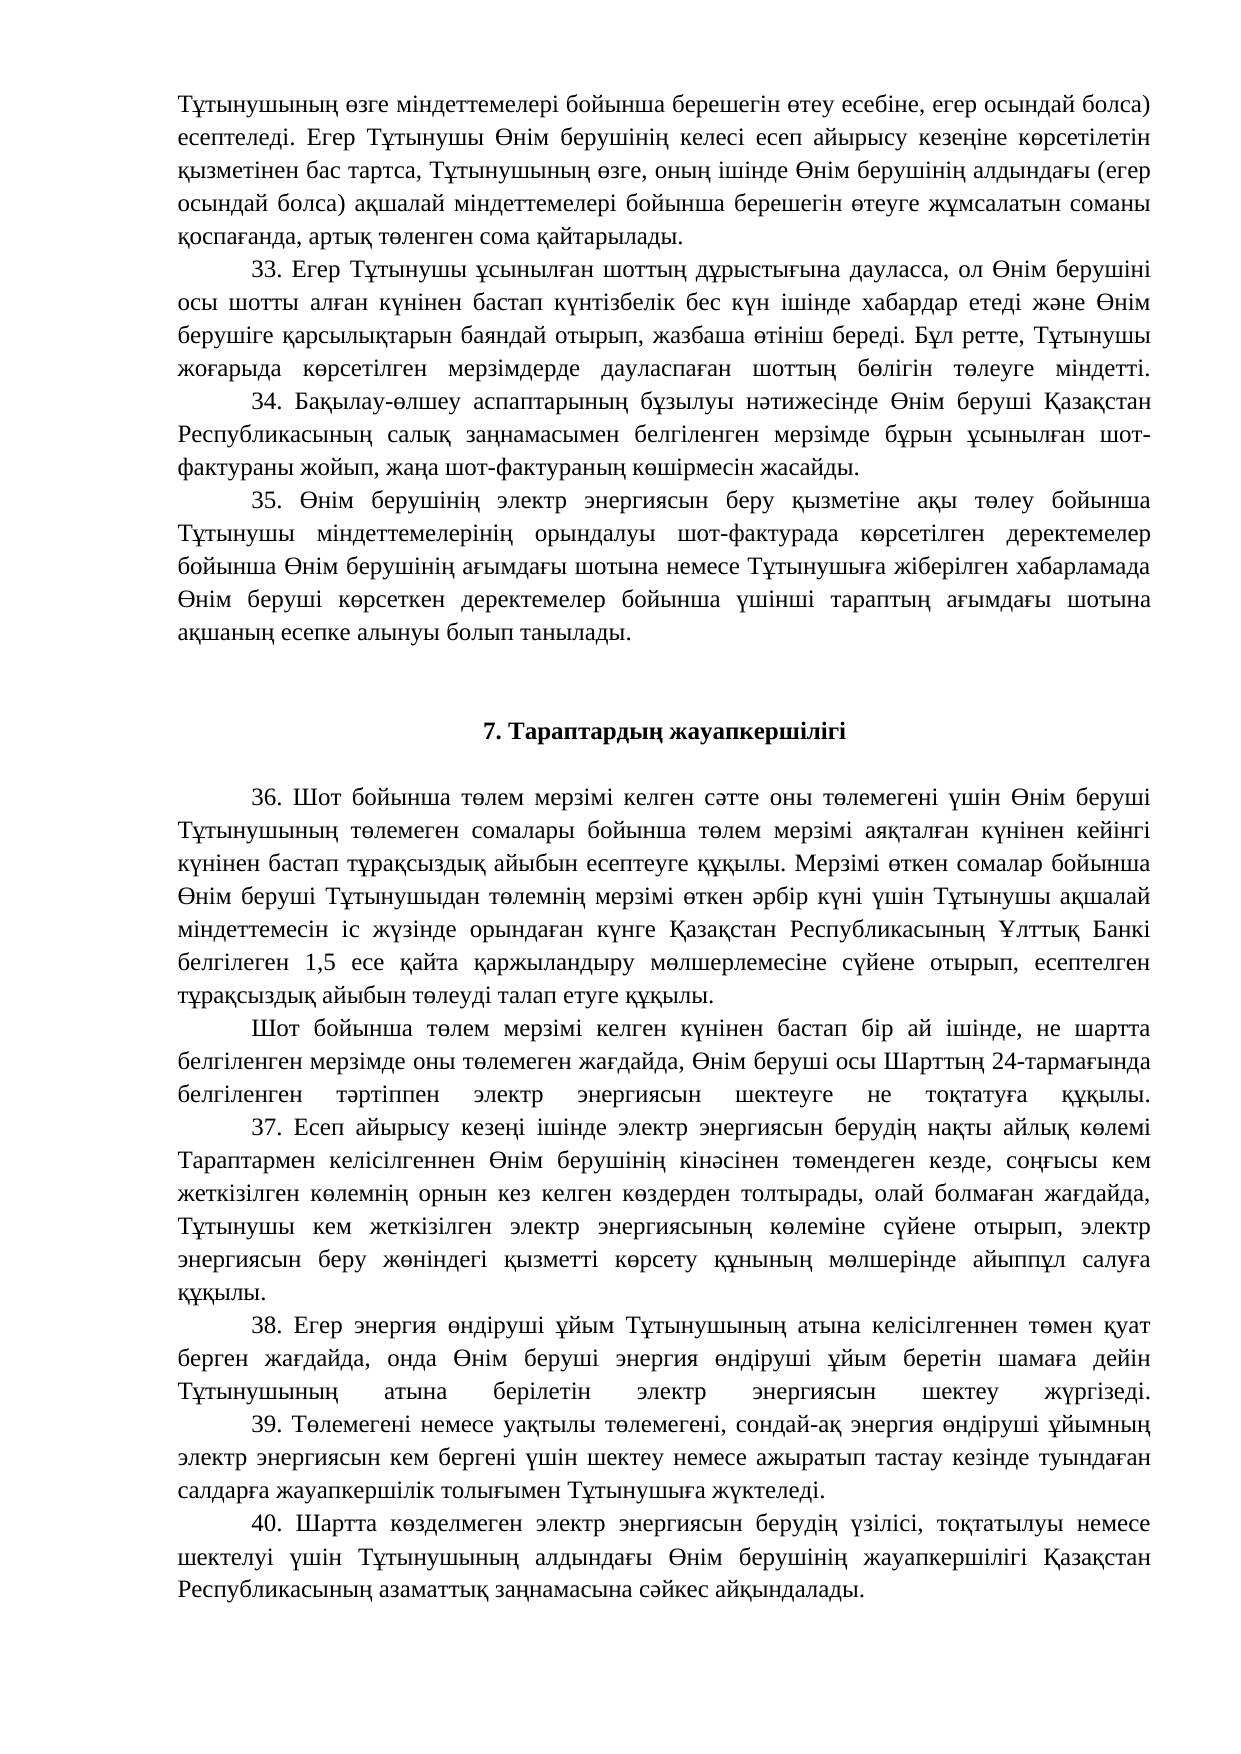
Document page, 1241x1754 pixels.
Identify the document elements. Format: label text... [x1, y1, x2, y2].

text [177, 89, 1152, 249]
text Шот бойынша төлем мерзiмi келген күнінен бастап бiр ай iшiнде, не шартта белгіленген мерзімде оны төлемеген жағдайда, Өнім беруші осы Шарттың 24-тармағында белгiленген тәртiппен электр энергиясын шектеуге не тоқтатуға құқылы. 37. Есеп айырысу кезеңi iшiнде электр энергиясын берудiң нақты айлық көлемi Тараптармен келiсiлгеннен Өнім берушінің кiнәсiнен төмендеген кезде, соңғысы кем жеткiзiлген көлемнiң орнын кез келген көздерден толтырады, олай болмаған жағдайда, Тұтынушы кем жеткiзiлген электр энергиясының көлемiне сүйене отырып, электр энергиясын беру жөнiндегi қызметті көрсету құнының мөлшерiнде айыппұл салуға құқылы. 38. Егер энергия өндiрушi ұйым Тұтынушының атына келiсiлгеннен төмен қуат берген жағдайда, онда Өнім беруші энергия өндіруші ұйым беретін шамаға дейін Тұтынушының атына берiлетін электр энергиясын шектеу жүргiзедi. 39. Төлемегенi немесе уақтылы төлемегенi, сондай-ақ энергия өндiрушi ұйымның электр энергиясын кем бергенi үшiн шектеу немесе ажыратып тастау кезiнде туындаған салдарға жауапкершiлiк толығымен Тұтынушыға жүктеледi. [177, 1013, 1152, 1504]
text 36. Шот бойынша төлем мерзiмi келген сәтте оны төлемегенi үшiн Өнім беруші Тұтынушының төлемеген сомалары бойынша төлем мерзiмi аяқталған күнінен кейiнгі күнінен бастап тұрақсыздық айыбын есептеуге құқылы. Мерзiмi өткен сомалар бойынша Өнім беруші Тұтынушыдан төлемнiң мерзiмi өткен әрбiр күнi үшiн Тұтынушы ақшалай мiндеттемесiн iс жүзiнде орындаған күнге Қазақстан Республикасының Ұлттық Банкi белгiлеген 1,5 есе қайта қаржыландыру мөлшерлемесіне сүйене отырып, есептелген тұрақсыздық айыбын төлеудi талап етуге құқылы. [177, 782, 1152, 1009]
text 7. Тараптардың жауапкершілiгі [177, 716, 1152, 745]
text 35. Өнім берушінің электр энергиясын беру қызметiне ақы төлеу бойынша Тұтынушы мiндеттемелерiнің орындалуы шот-фактурада көрсетiлген деректемелер бойынша Өнім берушінің ағымдағы шотына немесе Тұтынушыға жiберiлген хабарламада Өнім беруші көрсеткен деректемелер бойынша үшiншi тараптың ағымдағы шотына ақшаның есепке алынуы болып танылады. [177, 485, 1152, 646]
text 40. Шартта көзделмеген электр энергиясын берудiң үзiлiсi, тоқтатылуы немесе шектелуi үшiн Тұтынушының алдындағы Өнім берушінің жауапкершiлігі Қазақстан Республикасының азаматтық заңнамасына сәйкес айқындалады. [177, 1508, 1152, 1603]
text 33. Егер Тұтынушы ұсынылған шоттың дұрыстығына дауласса, ол Өнім берушіні осы шотты алған күнінен бастап күнтiзбелiк бес күн iшiнде хабардар етедi және Өнім берушіге қарсылықтарын баяндай отырып, жазбаша өтiнiш бередi. Бұл ретте, Тұтынушы жоғарыда көрсетiлген мерзiмдерде дауласпаған шоттың бөлiгiн төлеуге мiндеттi. 34. Бақылау-өлшеу аспаптарының бұзылуы нәтижесінде Өнім беруші Қазақстан Республикасының салық заңнамасымен белгіленген мерзімде бұрын ұсынылған шот-фактураны жойып, жаңа шот-фактураның көшірмесін жасайды. [177, 254, 1152, 481]
